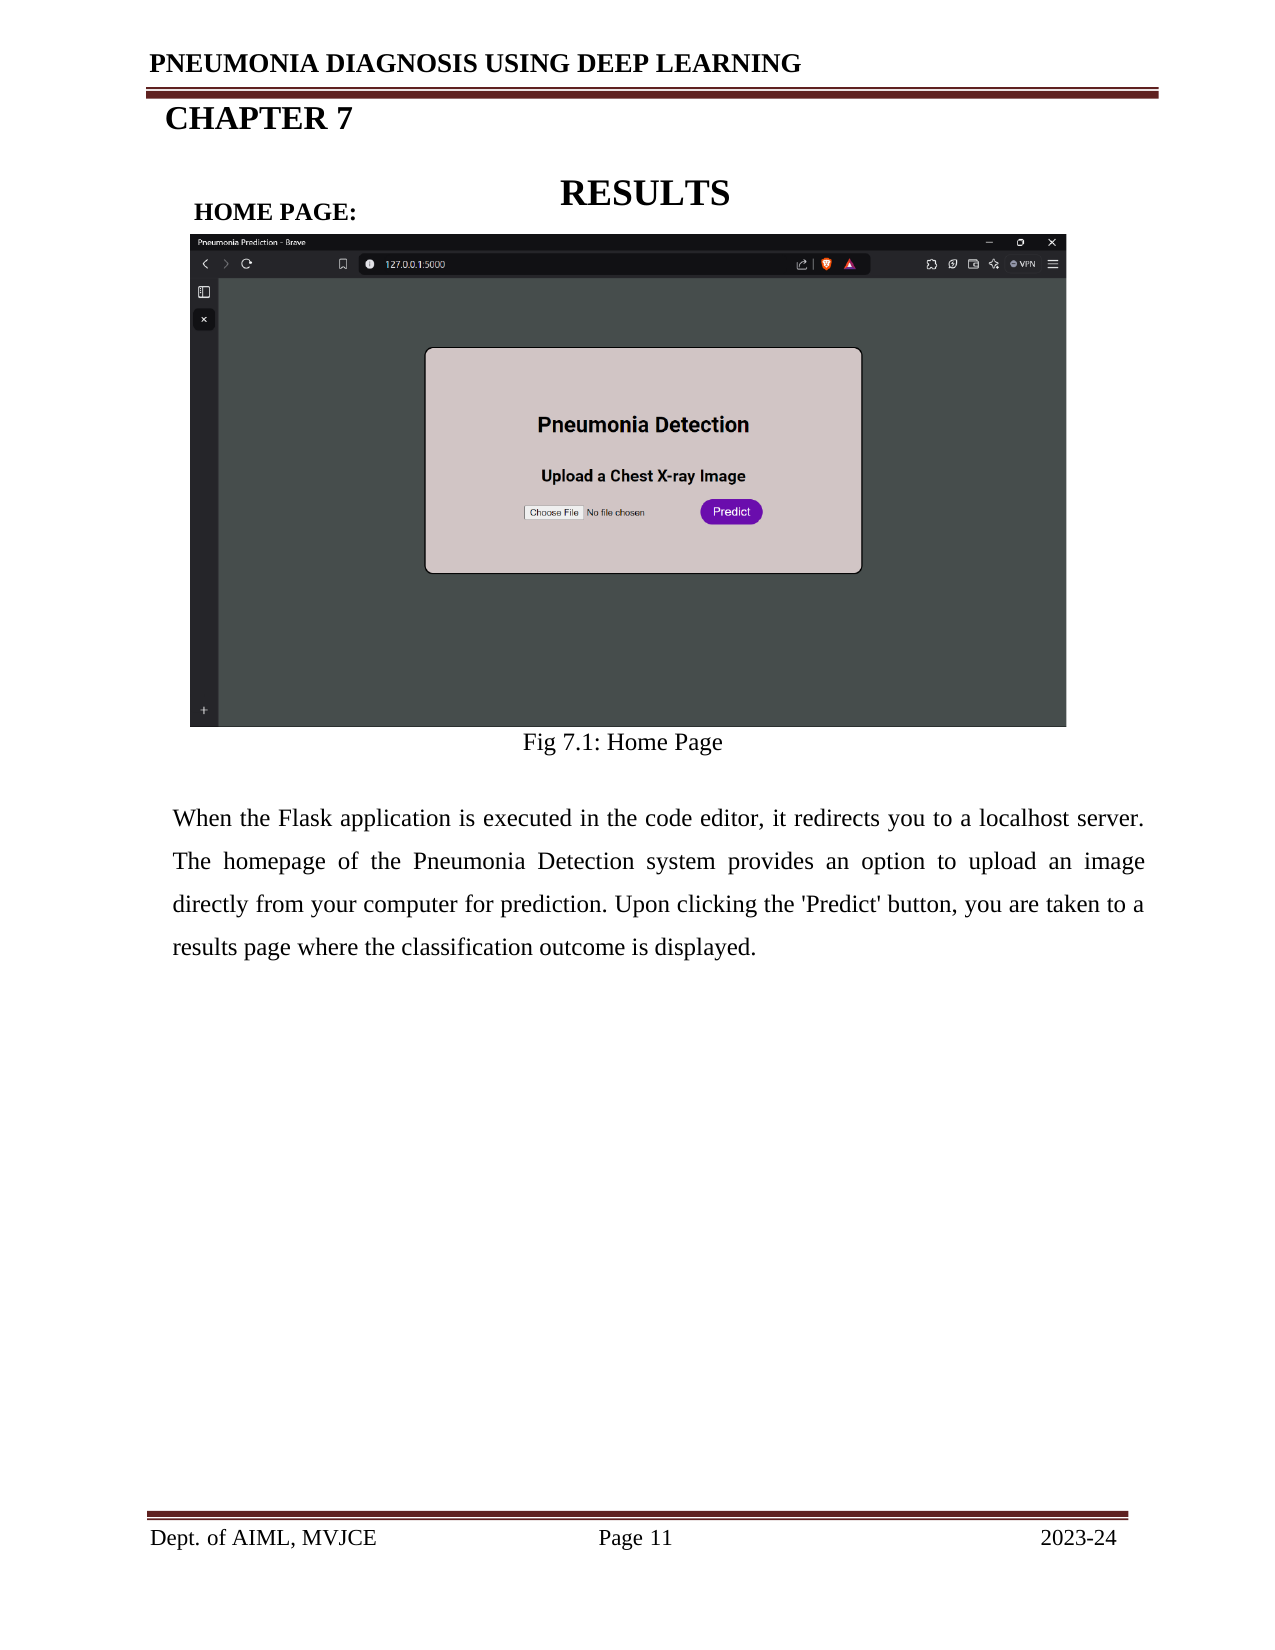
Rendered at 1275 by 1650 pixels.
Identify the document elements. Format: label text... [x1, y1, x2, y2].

text When the Flask application is executed in the code editor, it redirects you to a localhost server. The homepage of the Pneumonia Detection system provides an option to upload an image directly from your computer for prediction. Upon clicking the 'Predict' button, you are taken to a results page where the classification outcome is displayed. [172, 803, 1146, 961]
picture [190, 234, 1067, 727]
text HOME PAGE: [194, 197, 361, 226]
subtitle RESULTS [560, 170, 1217, 213]
text CHAPTER 7 [89, 98, 361, 136]
text Fig 7.1: Home Page [153, 727, 1093, 756]
